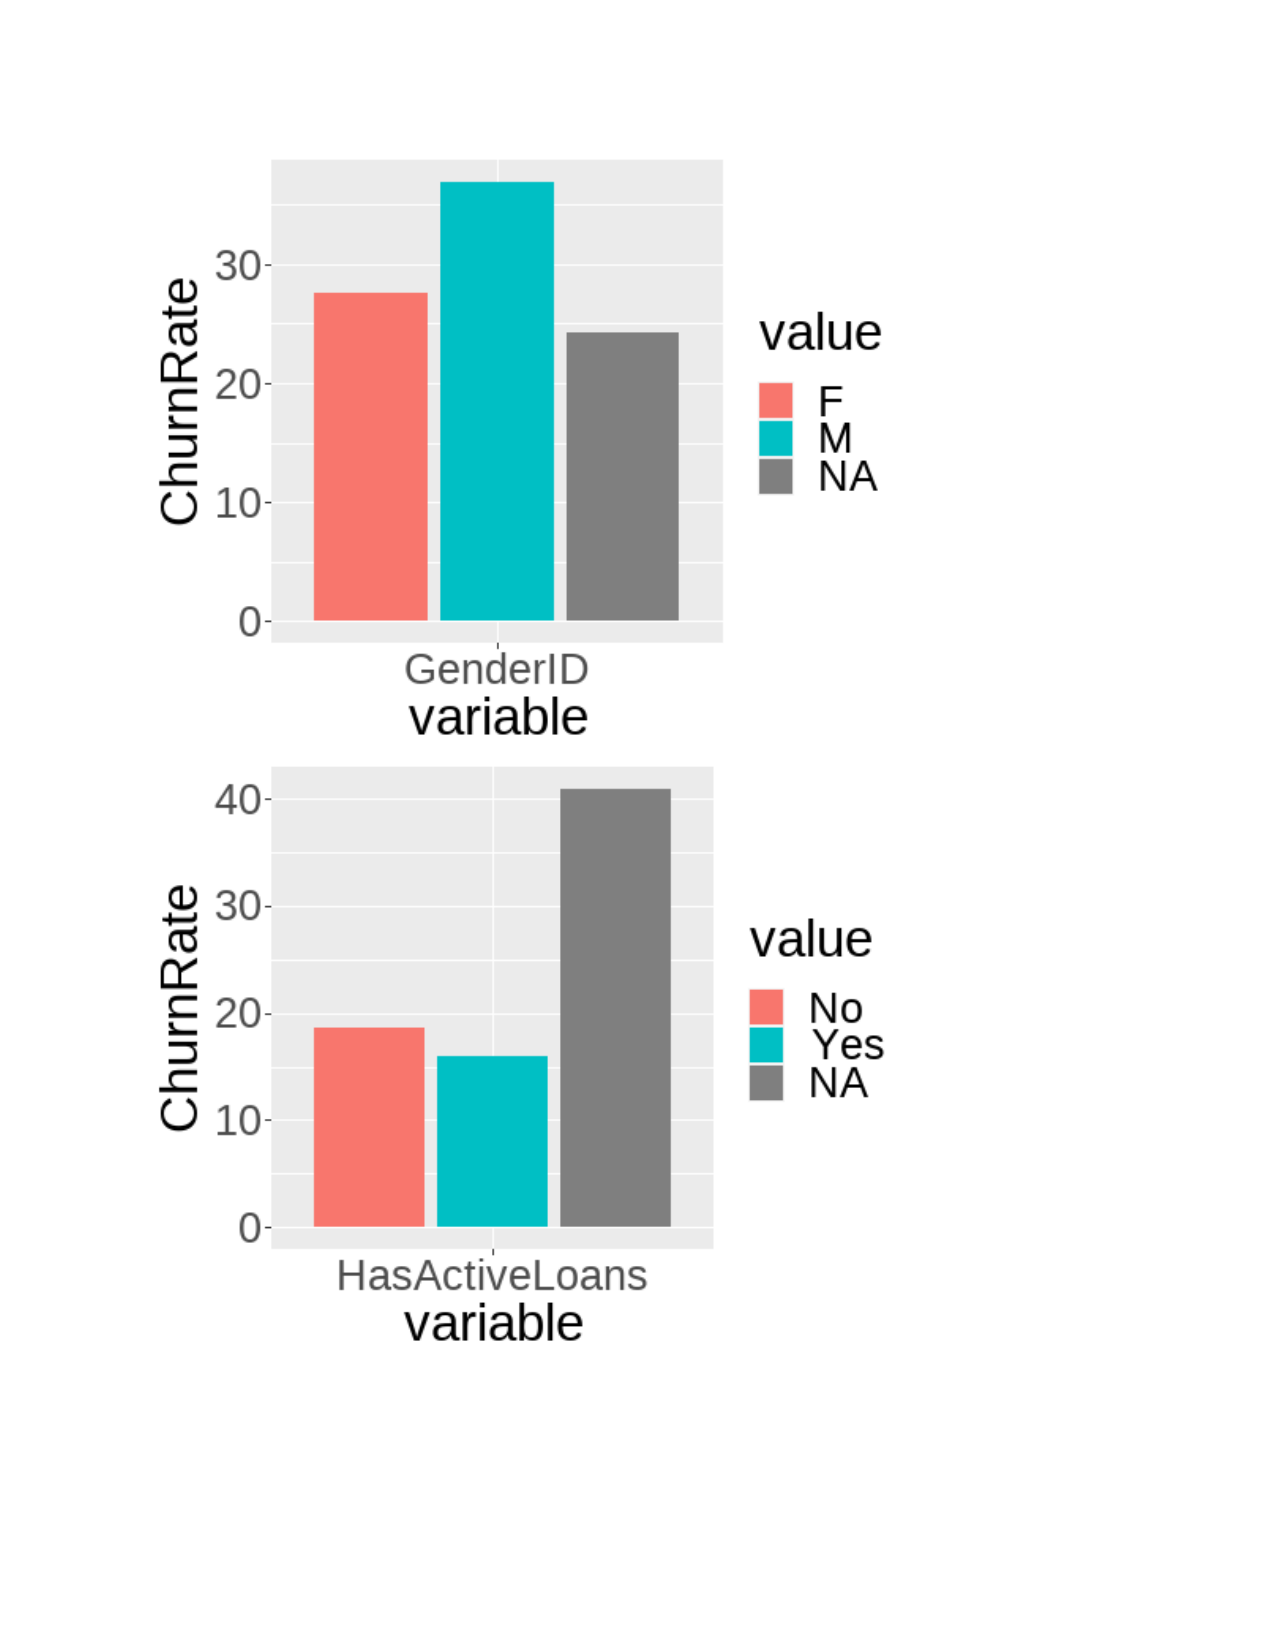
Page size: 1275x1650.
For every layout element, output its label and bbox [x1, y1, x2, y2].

picture [150, 150, 908, 1363]
